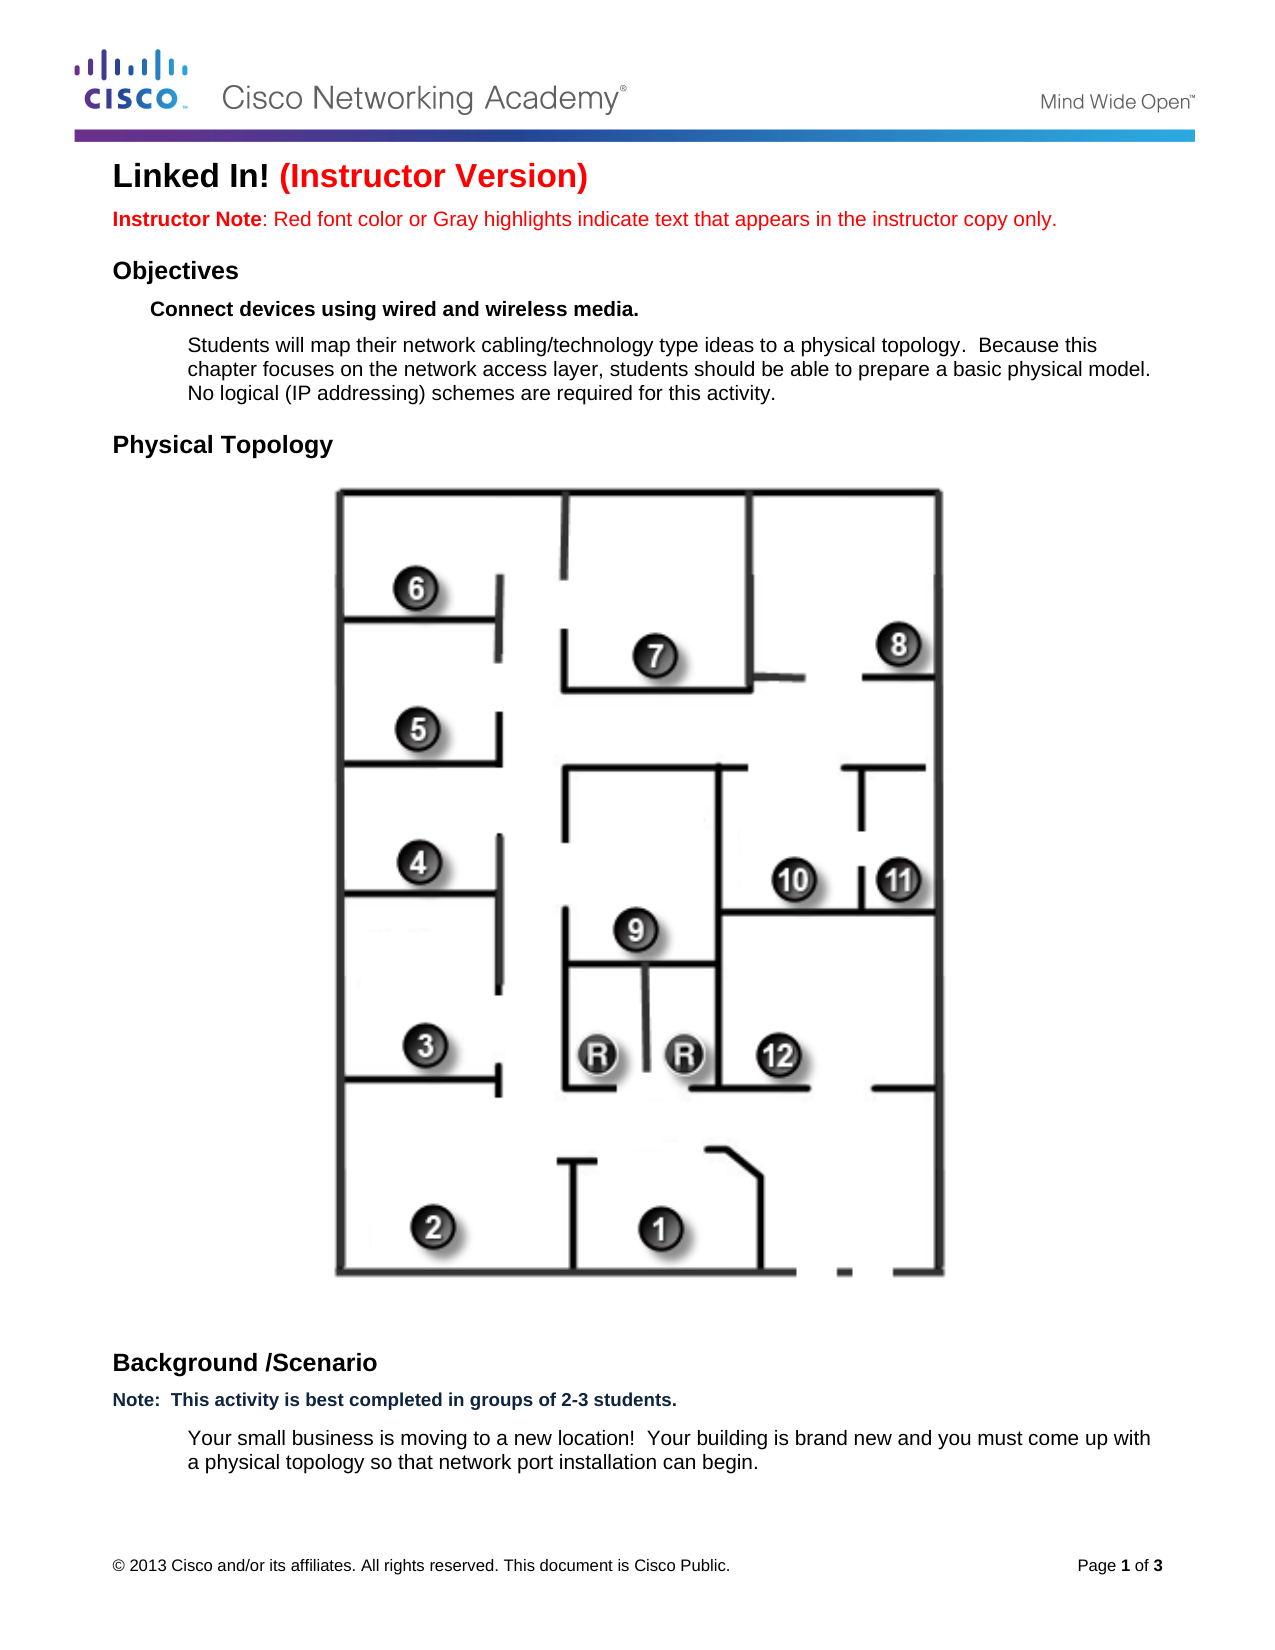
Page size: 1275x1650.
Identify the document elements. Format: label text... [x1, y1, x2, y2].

text Your small business is moving to a new location! Your building is brand new and you must come up with a physical topology so that network port installation can begin. [187, 1426, 1162, 1474]
text Students will map their network cabling/technology type ideas to a physical topology. Because this chapter focuses on the network access layer, students should be able to prepare a basic physical model. No logical (IP addressing) schemes are required for this activity. [187, 333, 1162, 405]
title Linked In! (Instructor Version) [112, 156, 1162, 195]
text Instructor Note: Red font color or Gray highlights indicate text that appears in the instructor copy only. [112, 207, 1162, 231]
text Background /Scenario [112, 1347, 1162, 1376]
text Physical Topology [112, 430, 1162, 459]
picture [312, 471, 963, 1293]
text Note: This activity is best completed in groups of 2-3 students. [112, 1389, 1162, 1410]
picture [0, 30, 1273, 142]
text Objectives [112, 256, 1162, 284]
text Connect devices using wired and wireless media. [150, 297, 1162, 321]
